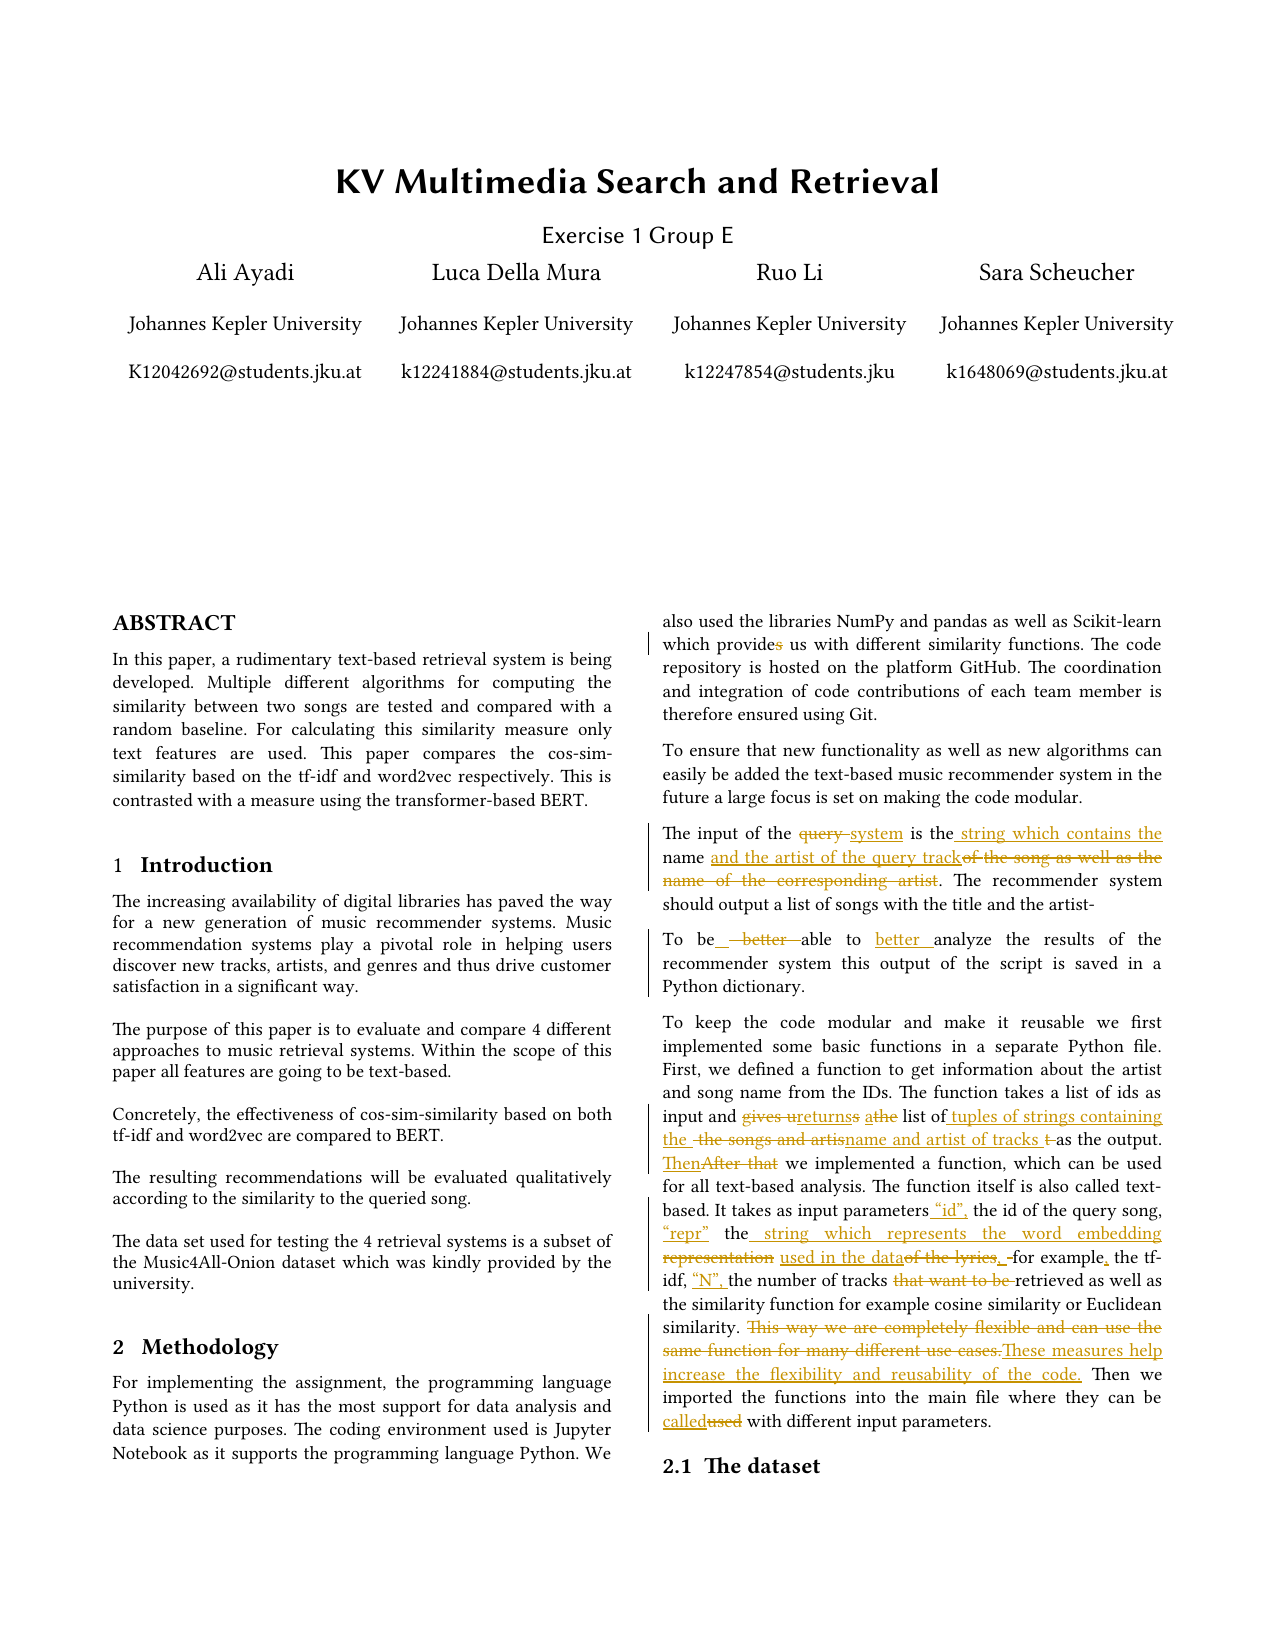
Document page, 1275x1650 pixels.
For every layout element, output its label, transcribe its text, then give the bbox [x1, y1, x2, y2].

table_header Luca Della Mura Johannes Kepler University k12241884@students.jku.at [378, 258, 655, 462]
text The purpose of this paper is to evaluate and compare 4 different approaches to music retrieval systems. Within the scope of this paper all features are going to be text-based. [112, 1018, 612, 1082]
table_header Ruo Li Johannes Kepler University k12247854@students.jku [655, 258, 924, 462]
subtitle Exercise 1 Group E [112, 221, 1162, 249]
text Concretely, the effectiveness of cos-sim-similarity based on both tf-idf and word2vec are compared to BERT. [112, 1103, 612, 1146]
text For implementing the assignment, the programming language Python is used as it has the most support for data analysis and data science purposes. The coding environment used is Jupyter Notebook as it supports the programming language Python. We also used the libraries NumPy and pandas as well as Scikit-learn which provide us with different similarity functions. The code repository is hosted on the platform GitHub. The coordination and integration of code contributions of each team member is therefore ensured using Git. [662, 610, 1162, 725]
text 1 Introduction [112, 852, 612, 878]
text To beable to analyze the results of the recommender system this output of the script is saved in aPython dictionary. [662, 929, 1162, 997]
table_header Ali Ayadi Johannes Kepler University K12042692@students.jku.at [113, 258, 378, 462]
text In this paper, a rudimentary text-based retrieval system is being developed. Multiple different algorithms for computing the similarity between two songs are tested and compared with a random baseline. For calculating this similarity measure only text features are used. This paper compares the cos-sim-similarity based on the tf-idf and word2vec respectively. This is contrasted with a measure using the transformer-based BERT. [112, 649, 612, 811]
text To ensure that new functionality as well as new algorithms can easily be added the text-based music recommender system in the future a large focus is set on making the code modular. [662, 740, 1162, 808]
text ABSTRACT [112, 610, 612, 636]
text To keep the code modular and make it reusable we first implemented some basic functions in a separate Python file. First, we defined a function to get information about the artist and song name from the IDs. The function takes a list of ids as input and list ofas the output. we implemented a function, which can be used for all text-based analysis. The function itself is also called text-based. It takes as input parameters the id of the query song, the for example the tf-idf, the number of tracks retrieved as well as the similarity function for example cosine similarity or Euclidean similarity. Then we imported the functions into the main file where they can be with different input parameters. [662, 1012, 1162, 1432]
table_header Sara Scheucher Johannes Kepler University k1648069@students.jku.at [924, 258, 1190, 462]
text For implementing the assignment, the programming language Python is used as it has the most support for data analysis and data science purposes. The coding environment used is Jupyter Notebook as it supports the programming language Python. We also used the libraries NumPy and pandas as well as Scikit-learn which provide us with different similarity functions. The code repository is hosted on the platform GitHub. The coordination and integration of code contributions of each team member is therefore ensured using Git. [112, 1372, 612, 1464]
text The input of the is the name . The recommender system should output a list of songs with the title and the artist- [662, 823, 1162, 914]
text 2 Methodology [112, 1334, 612, 1360]
text The data set used for testing the 4 retrieval systems is a subset of the Music4All-Onion dataset which was kindly provided by the university. [112, 1230, 612, 1294]
text The increasing availability of digital libraries has paved the way for a new generation of music recommender systems. Music recommendation systems play a pivotal role in helping users discover new tracks, artists, and genres and thus drive customer satisfaction in a significant way. [112, 891, 612, 997]
title KV Multimedia Search and Retrieval [112, 160, 1162, 202]
text The resulting recommendations will be evaluated qualitatively according to the similarity to the queried song. [112, 1167, 612, 1209]
text 2.1 The dataset [662, 1452, 1162, 1479]
